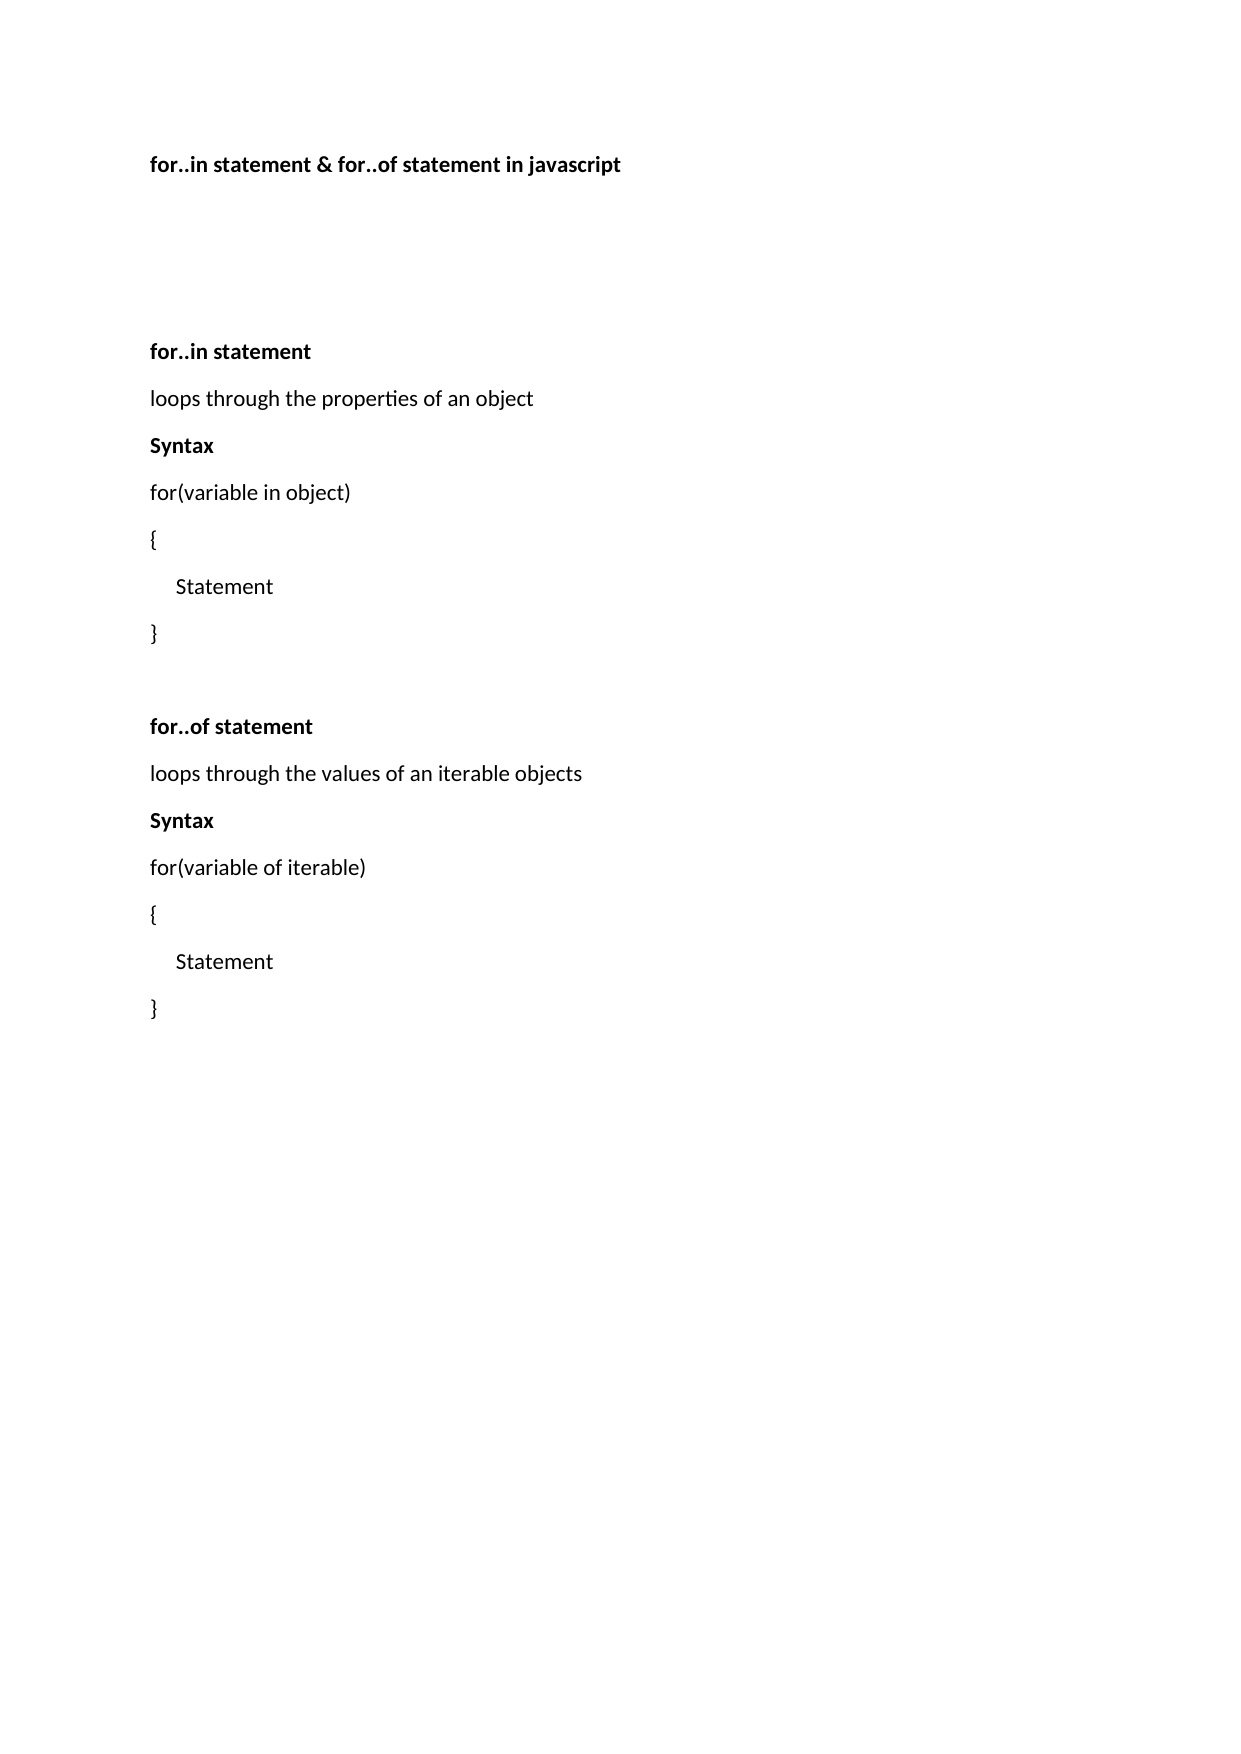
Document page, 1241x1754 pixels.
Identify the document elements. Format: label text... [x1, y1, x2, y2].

text for(variable of iterable) [150, 853, 1090, 881]
text loops through the values of an iterable objects [150, 759, 1090, 787]
text } [150, 619, 1090, 647]
text { [150, 900, 1090, 928]
text for..in statement [150, 337, 1090, 366]
text Statement [150, 572, 1090, 600]
text { [150, 525, 1090, 553]
text for..in statement & for..of statement in javascript [150, 150, 1090, 178]
text } [150, 994, 1090, 1022]
text for(variable in object) [150, 478, 1090, 506]
text Statement [150, 947, 1090, 975]
text Syntax [150, 806, 1090, 834]
text Syntax [150, 431, 1090, 459]
text loops through the properties of an object [150, 384, 1090, 412]
text for..of statement [150, 712, 1090, 741]
